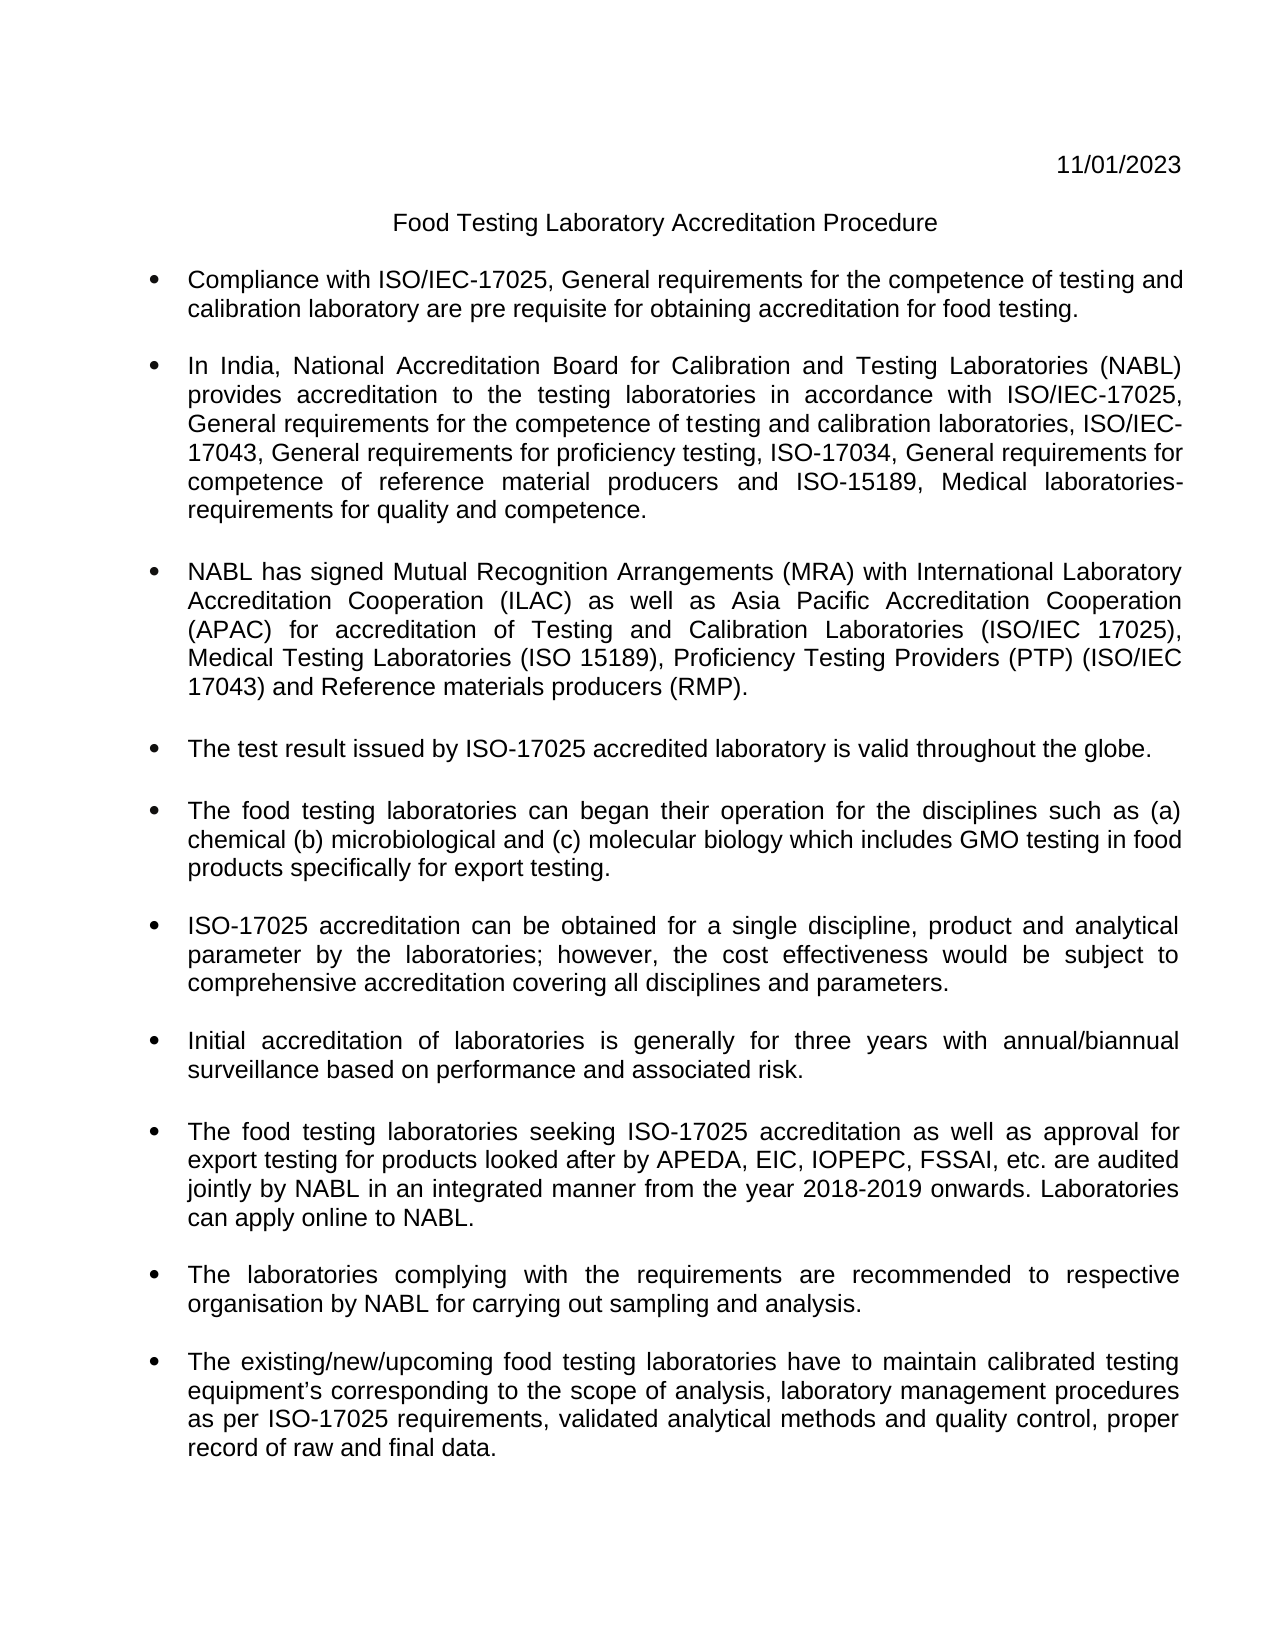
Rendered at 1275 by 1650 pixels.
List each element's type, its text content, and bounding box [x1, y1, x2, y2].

text Food Testing Laboratory Accreditation Procedure [150, 207, 1181, 236]
subtitle The existing/new/upcoming food testing laboratories have to maintain calibrated testing equipment’s corresponding to the scope of analysis, laboratory management procedures as per ISO-17025 requirements, validated analytical methods and quality control, proper record of raw and final data. [150, 1347, 1181, 1462]
subtitle ISO-17025 accreditation can be obtained for a single discipline, product and analytical parameter by the laboratories; however, the cost effectiveness would be subject to comprehensive accreditation covering all disciplines and parameters. [150, 911, 1181, 997]
list In India, National Accreditation Board for Calibration and Testing Laboratories (NABL) provides accreditation to the testing laboratories in accordance with ISO/IEC-17025, General requirements for the competence of testing and calibration laboratories, ISO/IEC-17043, General requirements for proficiency testing, ISO-17034, General requirements for competence of reference material producers and ISO-15189, Medical laboratories-requirements for quality and competence. [150, 351, 1184, 524]
subtitle Initial accreditation of laboratories is generally for three years with annual/biannual surveillance based on performance and associated risk. [150, 1026, 1181, 1083]
list The food testing laboratories can began their operation for the disciplines such as (a) chemical (b) microbiological and (c) molecular biology which includes GMO testing in food products specifically for export testing. [150, 796, 1184, 882]
list The test result issued by ISO-17025 accredited laboratory is valid throughout the globe. [150, 734, 1184, 763]
text 11/01/2023 [150, 150, 1181, 179]
list Compliance with ISO/IEC-17025, General requirements for the competence of testing and calibration laboratory are pre requisite for obtaining accreditation for food testing. [150, 265, 1184, 323]
list NABL has signed Mutual Recognition Arrangements (MRA) with International Laboratory Accreditation Cooperation (ILAC) as well as Asia Pacific Accreditation Cooperation (APAC) for accreditation of Testing and Calibration Laboratories (ISO/IEC 17025), Medical Testing Laboratories (ISO 15189), Proficiency Testing Providers (PTP) (ISO/IEC 17043) and Reference materials producers (RMP). [150, 557, 1184, 701]
subtitle The food testing laboratories seeking ISO-17025 accreditation as well as approval for export testing for products looked after by APEDA, EIC, IOPEPC, FSSAI, etc. are audited jointly by NABL in an integrated manner from the year 2018-2019 onwards. Laboratories can apply online to NABL. [150, 1117, 1181, 1232]
subtitle The laboratories complying with the requirements are recommended to respective organisation by NABL for carrying out sampling and analysis. [150, 1260, 1181, 1318]
